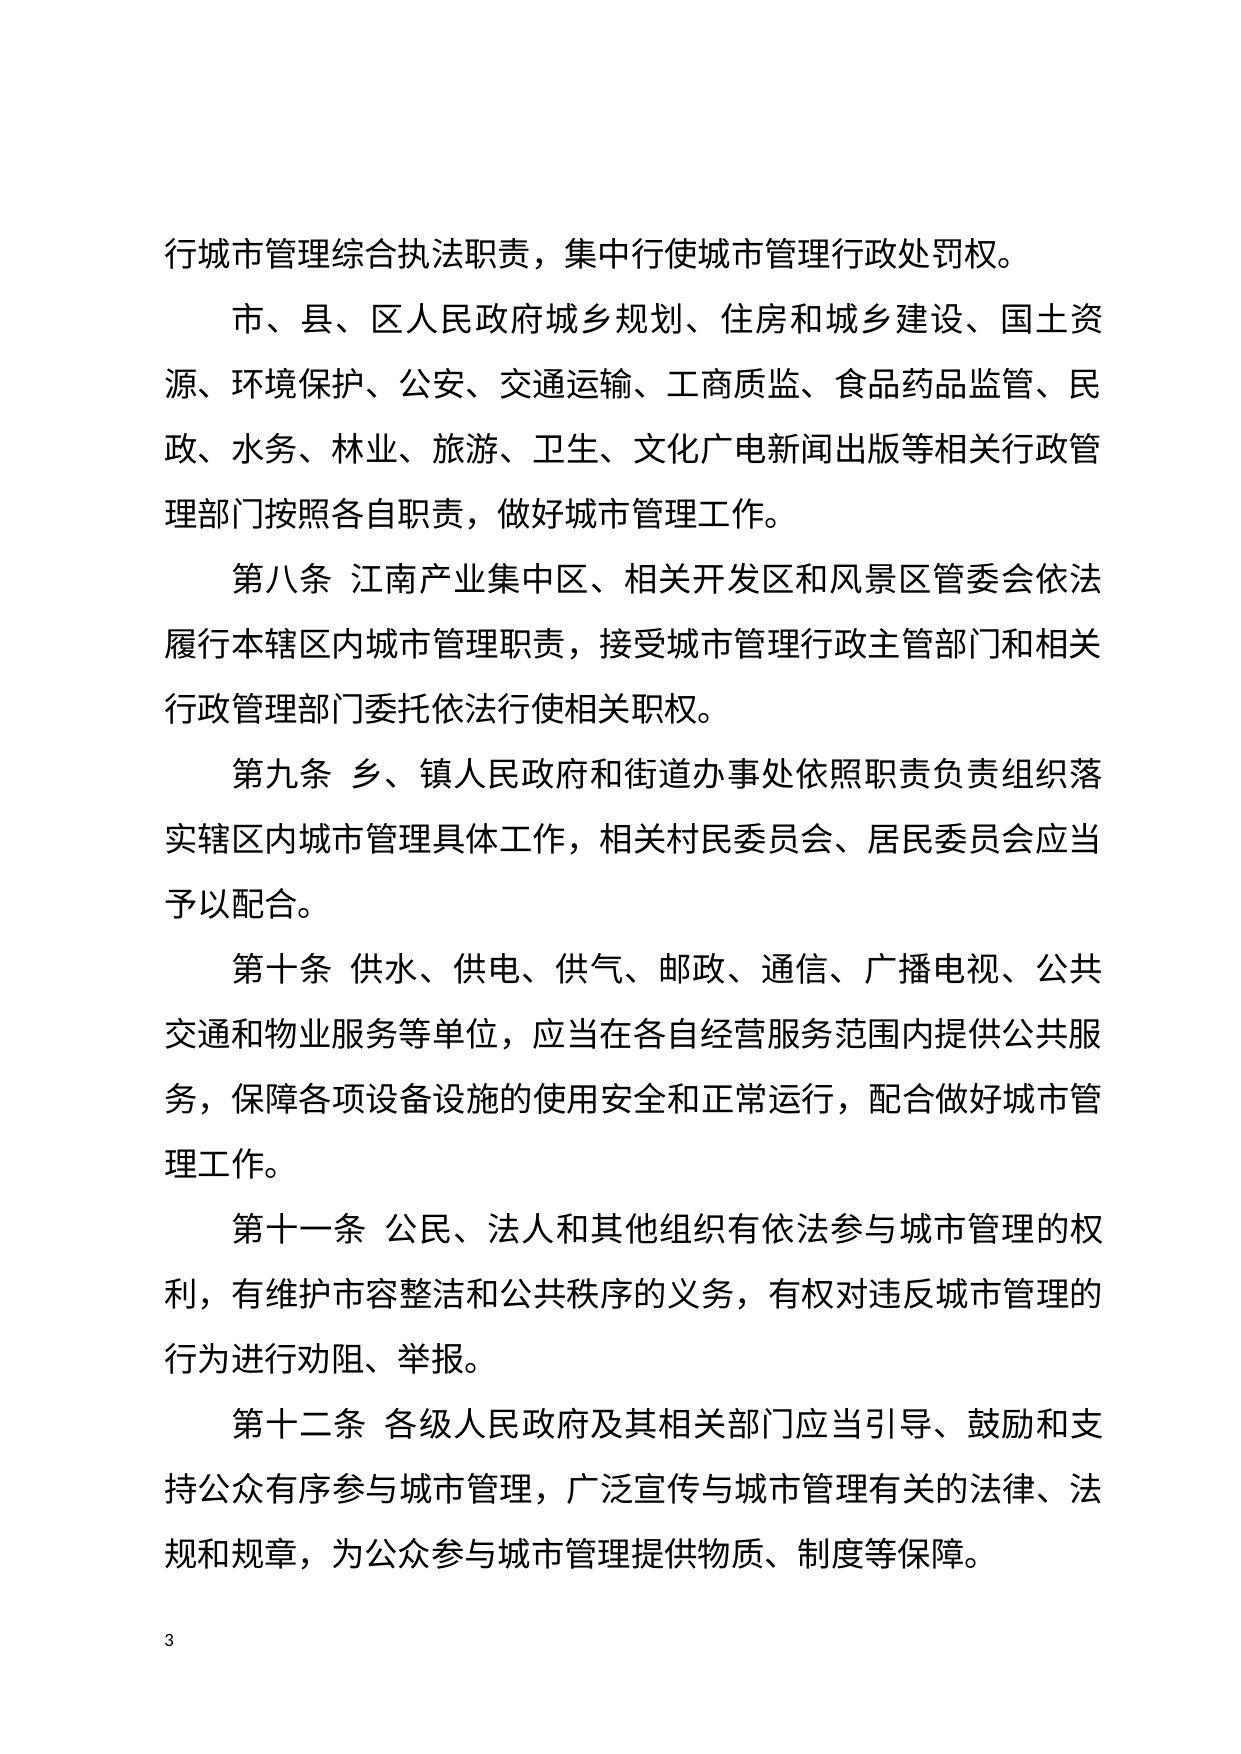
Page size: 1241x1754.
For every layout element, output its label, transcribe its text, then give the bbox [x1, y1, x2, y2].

text 第十一条 公民、法人和其他组织有依法参与城市管理的权利，有维护市容整洁和公共秩序的义务，有权对违反城市管理的行为进行劝阻、举报。 [164, 1194, 1105, 1389]
text 第十二条 各级人民政府及其相关部门应当引导、鼓励和支持公众有序参与城市管理，广泛宣传与城市管理有关的法律、法规和规章，为公众参与城市管理提供物质、制度等保障。 [164, 1389, 1105, 1584]
text 第九条 乡、镇人民政府和街道办事处依照职责负责组织落实辖区内城市管理具体工作，相关村民委员会、居民委员会应当予以配合。 [164, 739, 1105, 934]
text 第十条 供水、供电、供气、邮政、通信、广播电视、公共交通和物业服务等单位，应当在各自经营服务范围内提供公共服务，保障各项设备设施的使用安全和正常运行，配合做好城市管理工作。 [164, 934, 1105, 1194]
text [164, 219, 1105, 284]
text 第八条 江南产业集中区、相关开发区和风景区管委会依法履行本辖区内城市管理职责，接受城市管理行政主管部门和相关行政管理部门委托依法行使相关职权。 [164, 544, 1105, 739]
text 市、县、区人民政府城乡规划、住房和城乡建设、国土资源、环境保护、公安、交通运输、工商质监、食品药品监管、民政、水务、林业、旅游、卫生、文化广电新闻出版等相关行政管理部门按照各自职责，做好城市管理工作。 [164, 284, 1105, 544]
